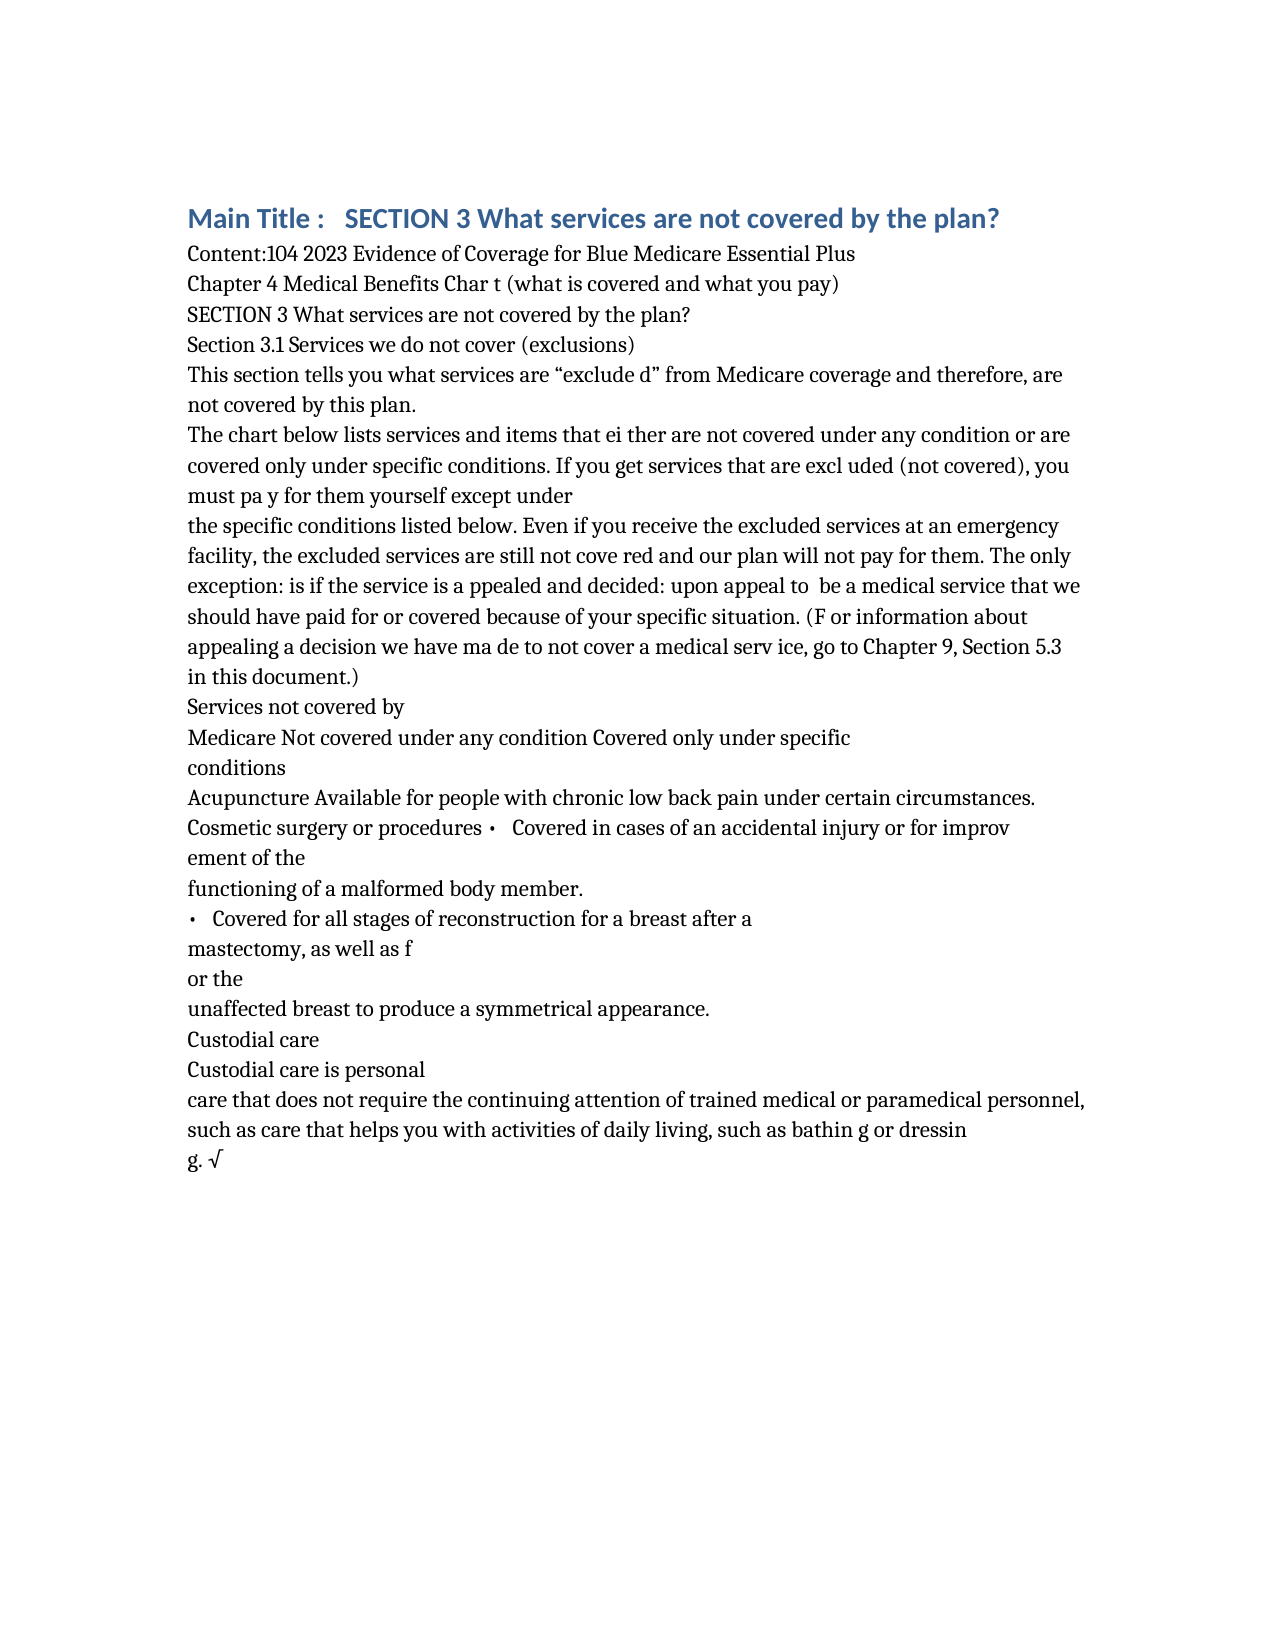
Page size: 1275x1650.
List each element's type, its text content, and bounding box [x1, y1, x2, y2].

text Content:104 2023 Evidence of Coverage for Blue Medicare Essential Plus Chapter 4 Medical Benefits Char t (what is covered and what you pay) SECTION 3 What services are not covered by the plan? Section 3.1 Services we do not cover (exclusions) This section tells you what services are “exclude d” from Medicare coverage and therefore, are not covered by this plan. The chart below lists services and items that ei ther are not covered under any condition or are covered only under specific conditions. If you get services that are excl uded (not covered), you must pa y for them yourself except under the specific conditions listed below. Even if you receive the excluded services at an emergency facility, the excluded services are still not cove red and our plan will not pay for them. The only exception: is if the service is a ppealed and decided: upon appeal to be a medical service that we should have paid for or covered because of your specific situation. (F or information about appealing a decision we have ma de to not cover a medical serv ice, go to Chapter 9, Section 5.3 in this document.) Services not covered by Medicare Not covered under any condition Covered only under specific conditions Acupuncture Available for people with chronic low back pain under certain circumstances. Cosmetic surgery or procedures • Covered in cases of an accidental injury or for improv ement of the functioning of a malformed body member. • Covered for all stages of reconstruction for a breast after a mastectomy, as well as f or the unaffected breast to produce a symmetrical appearance. Custodial care Custodial care is personal care that does not require the continuing attention of trained medical or paramedical personnel, such as care that helps you with activities of daily living, such as bathin g or dressin g. √ [187, 241, 1087, 1173]
subtitle Main Title : SECTION 3 What services are not covered by the plan? [187, 200, 1087, 236]
